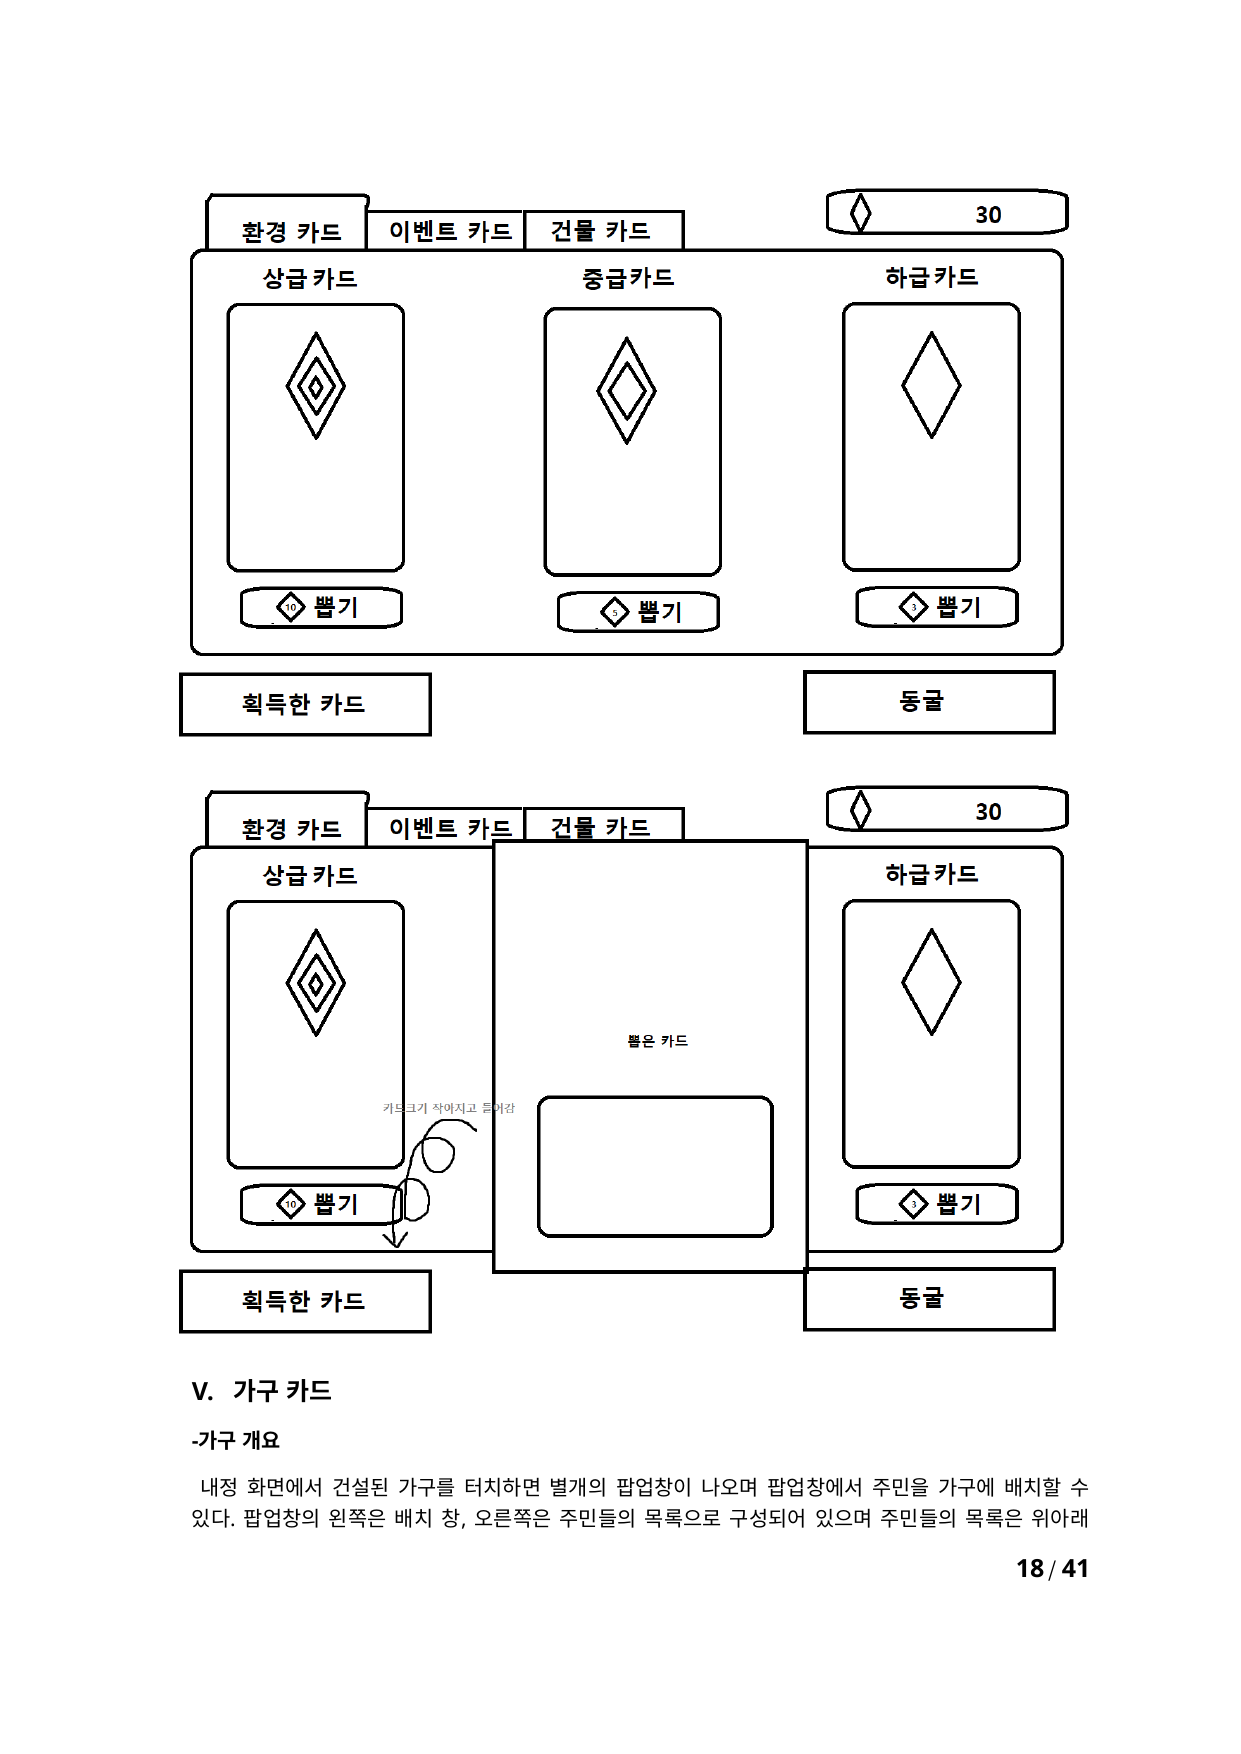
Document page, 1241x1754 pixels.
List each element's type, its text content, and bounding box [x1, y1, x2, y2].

picture [150, 774, 1091, 1355]
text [192, 1472, 1090, 1532]
picture [150, 177, 1091, 758]
list 가구 카드 [192, 1372, 1090, 1408]
text -가구 개요 [192, 1424, 1090, 1455]
